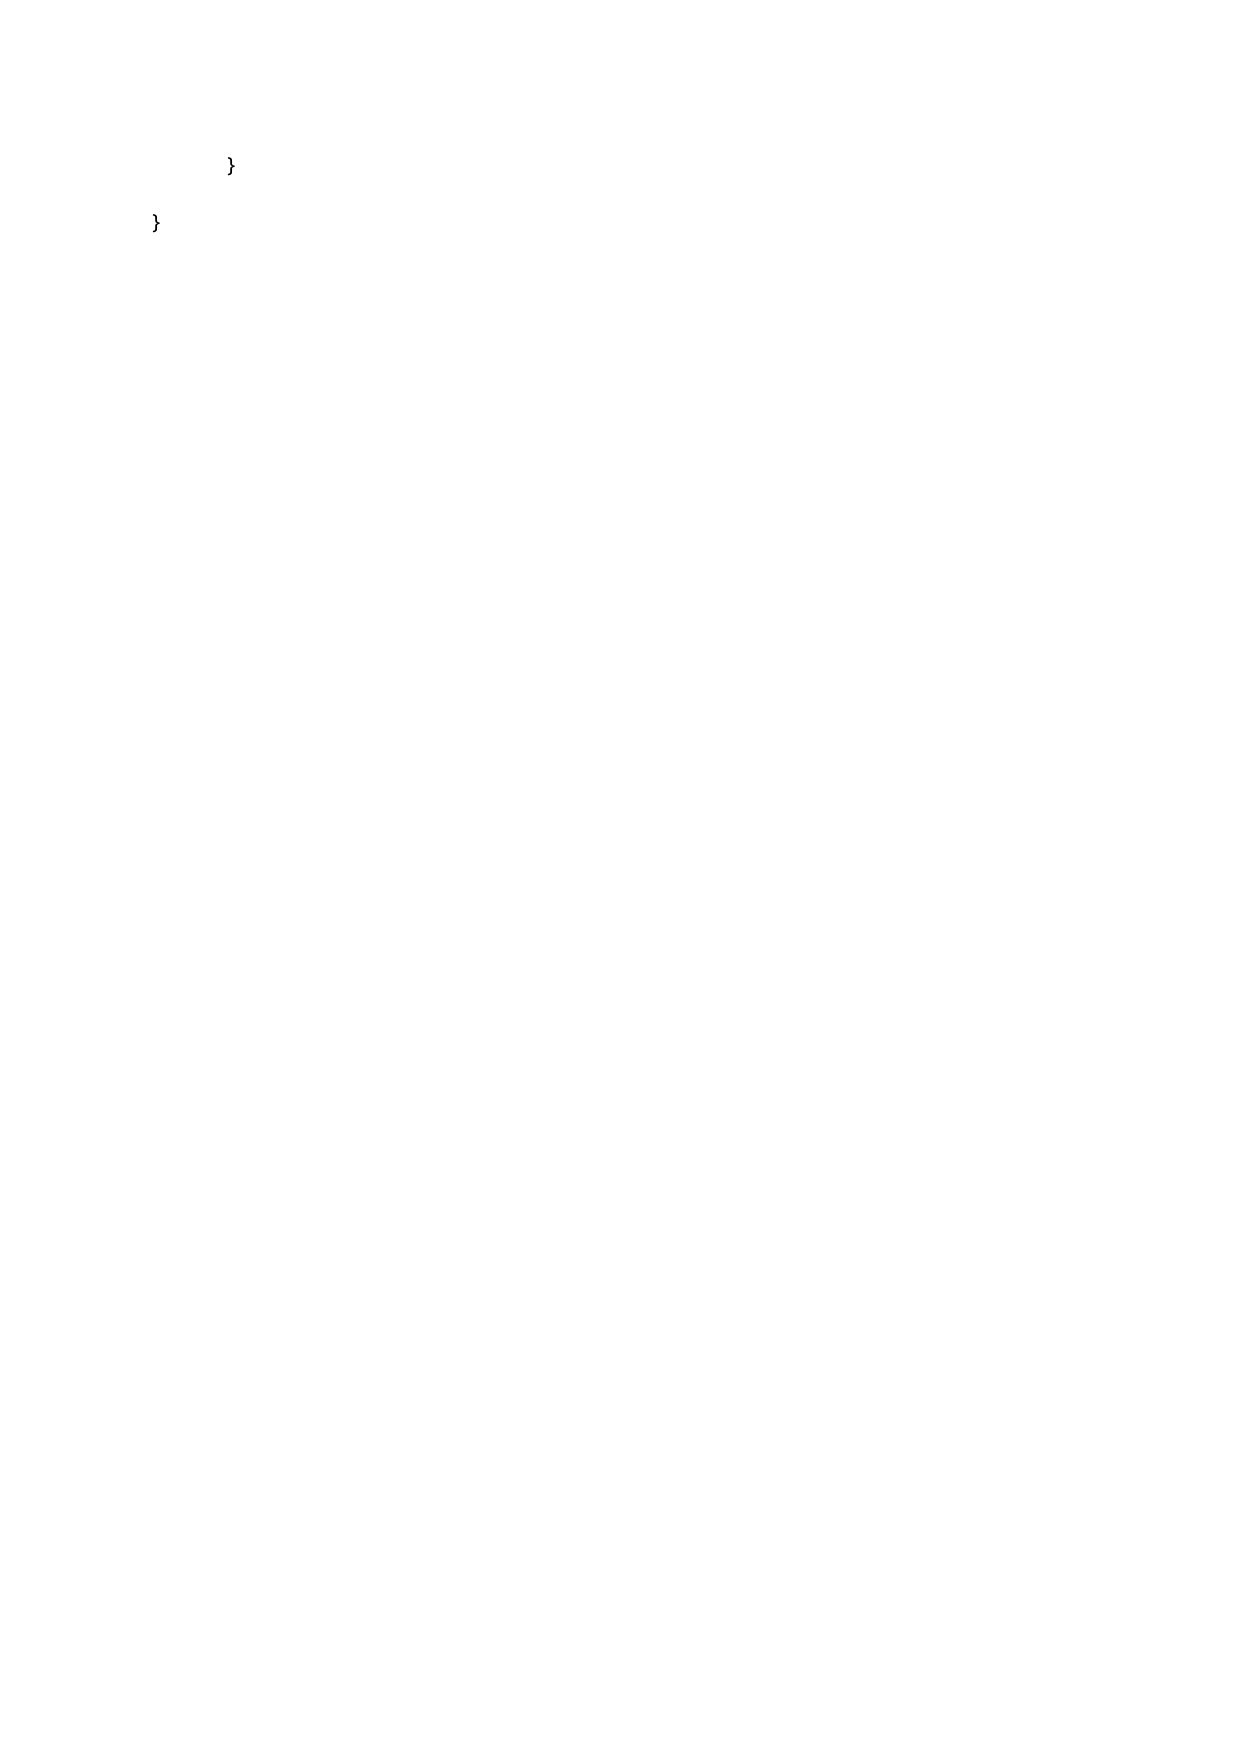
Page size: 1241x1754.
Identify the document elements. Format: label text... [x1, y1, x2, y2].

text } [150, 207, 1090, 235]
text } [150, 150, 1090, 178]
